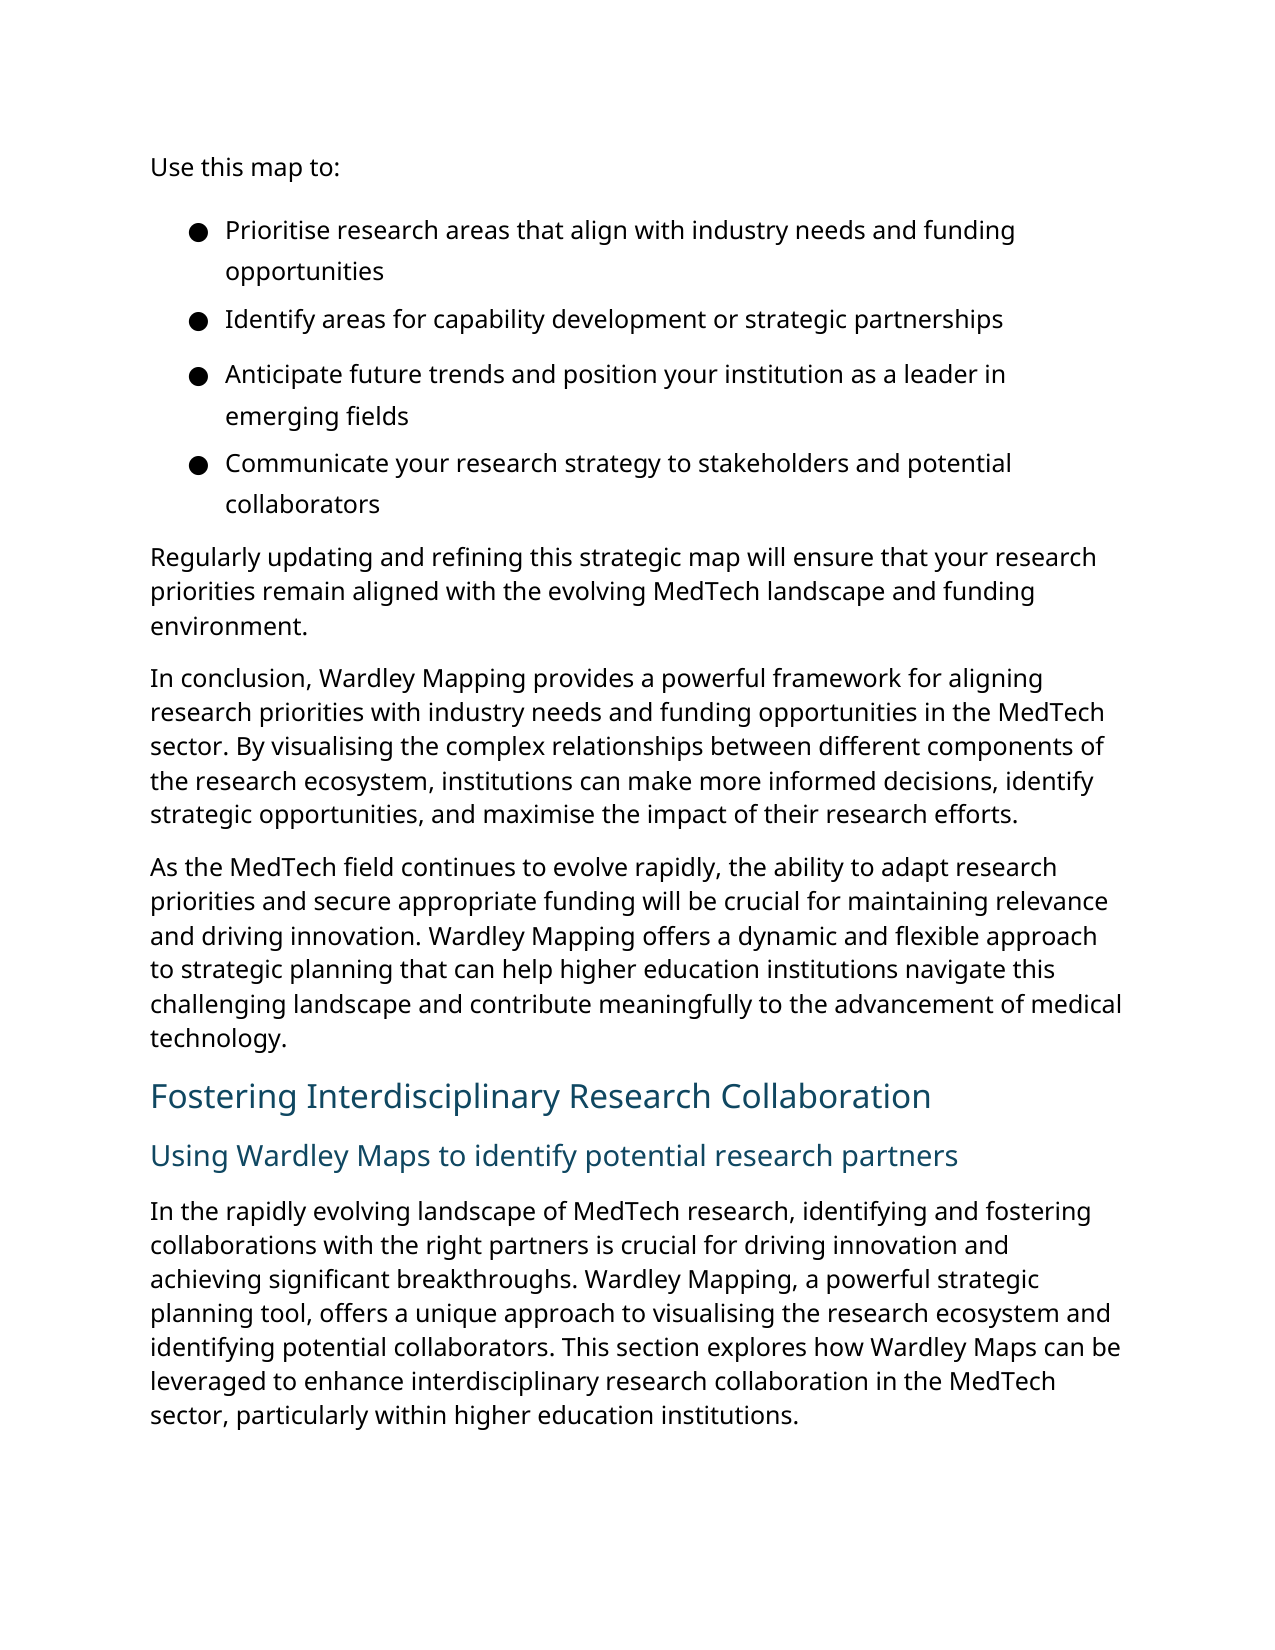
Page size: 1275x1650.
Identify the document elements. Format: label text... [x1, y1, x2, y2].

text In conclusion, Wardley Mapping provides a powerful framework for aligning research priorities with industry needs and funding opportunities in the MedTech sector. By visualising the complex relationships between different components of the research ecosystem, institutions can make more informed decisions, identify strategic opportunities, and maximise the impact of their research efforts. [150, 661, 1125, 831]
list Identify areas for capability development or strategic partnerships [187, 292, 1125, 343]
list Communicate your research strategy to stakeholders and potential collaborators [187, 436, 1125, 521]
list Prioritise research areas that align with industry needs and funding opportunities [187, 203, 1125, 288]
text In the rapidly evolving landscape of MedTech research, identifying and fostering collaborations with the right partners is crucial for driving innovation and achieving significant breakthroughs. Wardley Mapping, a powerful strategic planning tool, offers a unique approach to visualising the research ecosystem and identifying potential collaborators. This section explores how Wardley Maps can be leveraged to enhance interdisciplinary research collaboration in the MedTech sector, particularly within higher education institutions. [150, 1194, 1125, 1432]
subtitle Using Wardley Maps to identify potential research partners [150, 1135, 1125, 1175]
text Regularly updating and refining this strategic map will ensure that your research priorities remain aligned with the evolving MedTech landscape and funding environment. [150, 540, 1125, 642]
subtitle Fostering Interdisciplinary Research Collaboration [150, 1073, 1125, 1118]
text Use this map to: [150, 150, 1125, 184]
list Anticipate future trends and position your institution as a leader in emerging fields [187, 347, 1125, 432]
text As the MedTech field continues to evolve rapidly, the ability to adapt research priorities and secure appropriate funding will be crucial for maintaining relevance and driving innovation. Wardley Mapping offers a dynamic and flexible approach to strategic planning that can help higher education institutions navigate this challenging landscape and contribute meaningfully to the advancement of medical technology. [150, 850, 1125, 1054]
